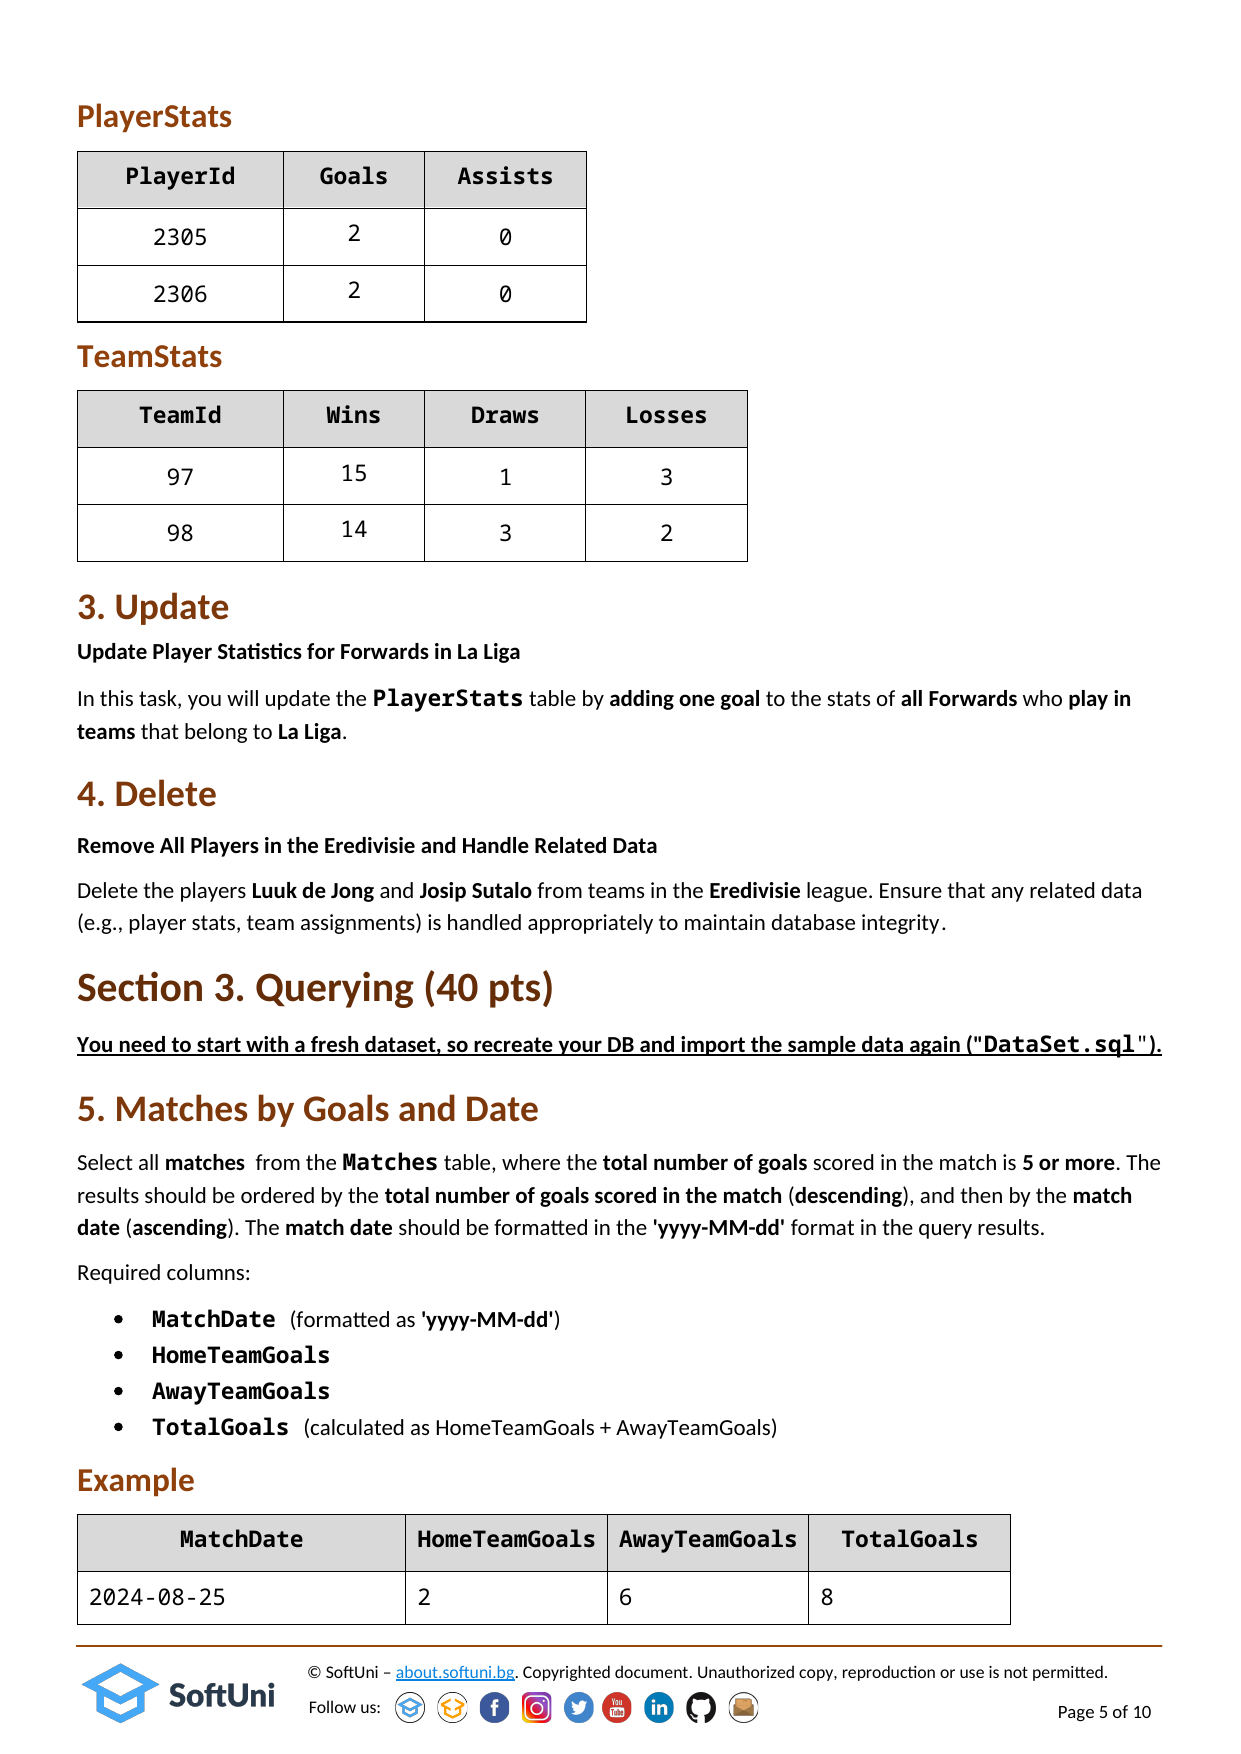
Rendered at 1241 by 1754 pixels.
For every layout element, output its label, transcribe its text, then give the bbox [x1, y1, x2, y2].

text Required columns: [77, 1258, 1163, 1286]
table_cell 97 [78, 448, 283, 504]
picture [644, 1692, 653, 1701]
picture [665, 1692, 674, 1701]
table_header TotalGoals [809, 1515, 1010, 1571]
table_cell 1 [425, 448, 585, 504]
table_cell 3 [586, 448, 747, 504]
text In this task, you will update the PlayerStats table by adding one goal to the stats of all Forwards who play in teams that belong to La Liga. [77, 682, 1163, 745]
table_header Losses [586, 391, 747, 447]
text You need to start with a fresh dataset, so recreate your DB and import the sample data again ("DataSet.sql"). [77, 1028, 1163, 1059]
table_cell 2 [284, 209, 424, 264]
table_cell 98 [78, 505, 283, 561]
subtitle Update [77, 583, 1163, 629]
list AwayTeamGoals [114, 1374, 1163, 1406]
table_header TeamId [78, 391, 283, 447]
table_header MatchDate [78, 1515, 405, 1571]
picture [728, 1692, 759, 1723]
list TotalGoals (calculated as HomeTeamGoals + AwayTeamGoals) [114, 1411, 1163, 1442]
picture [437, 1692, 468, 1723]
picture [75, 1658, 281, 1729]
text Update Player Statistics for Forwards in La Liga [77, 637, 1163, 665]
table_header PlayerId [78, 152, 283, 207]
subtitle Matches by Goals and Date [77, 1085, 1163, 1131]
subtitle Delete [77, 770, 1163, 816]
subtitle Example [77, 1459, 1163, 1500]
list MatchDate (formatted as 'yyyy-MM-dd') [114, 1303, 1163, 1334]
table_header Goals [284, 152, 424, 207]
table_cell 2024-08-25 [78, 1572, 405, 1624]
picture [522, 1692, 552, 1723]
table_header HomeTeamGoals [406, 1515, 607, 1571]
table_cell 2305 [78, 209, 283, 264]
text Remove All Players in the Eredivisie and Handle Related Data [77, 831, 1163, 859]
picture [644, 1714, 653, 1723]
table_header Draws [425, 391, 585, 447]
picture [658, 1705, 667, 1714]
table_cell 2 [406, 1572, 607, 1624]
picture [686, 1692, 716, 1723]
picture [479, 1692, 510, 1723]
picture [665, 1714, 674, 1723]
table_cell 2306 [78, 266, 283, 321]
table_cell 14 [284, 505, 424, 561]
table_cell 0 [425, 209, 586, 264]
table_cell 15 [284, 448, 424, 504]
table_cell 8 [809, 1572, 1010, 1624]
table_header Wins [284, 391, 424, 447]
table_header Assists [425, 152, 586, 207]
picture [395, 1692, 425, 1723]
picture [602, 1692, 632, 1723]
table_cell 2 [586, 505, 747, 561]
table_cell 3 [425, 505, 585, 561]
table_cell 6 [608, 1572, 808, 1624]
list HomeTeamGoals [114, 1339, 1163, 1370]
subtitle TeamStats [77, 335, 1163, 376]
table_header AwayTeamGoals [608, 1515, 808, 1571]
picture [564, 1692, 594, 1723]
table_cell 2 [284, 266, 424, 321]
text Delete the players Luuk de Jong and Josip Sutalo from teams in the Eredivisie league. Ensure that any related data (e.g., player stats, team assignments) is handled appropriately to maintain database integrity. [77, 876, 1163, 936]
table_cell 0 [425, 266, 586, 321]
subtitle PlayerStats [77, 95, 1163, 136]
subtitle Section 3. Querying (40 pts) [77, 961, 1163, 1012]
text Select all matches from the Matches table, where the total number of goals scored in the match is 5 or more. The results should be ordered by the total number of goals scored in the match (descending), and then by the match date (ascending). The match date should be formatted in the 'yyyy-MM-dd' format in the query results. [77, 1146, 1163, 1241]
